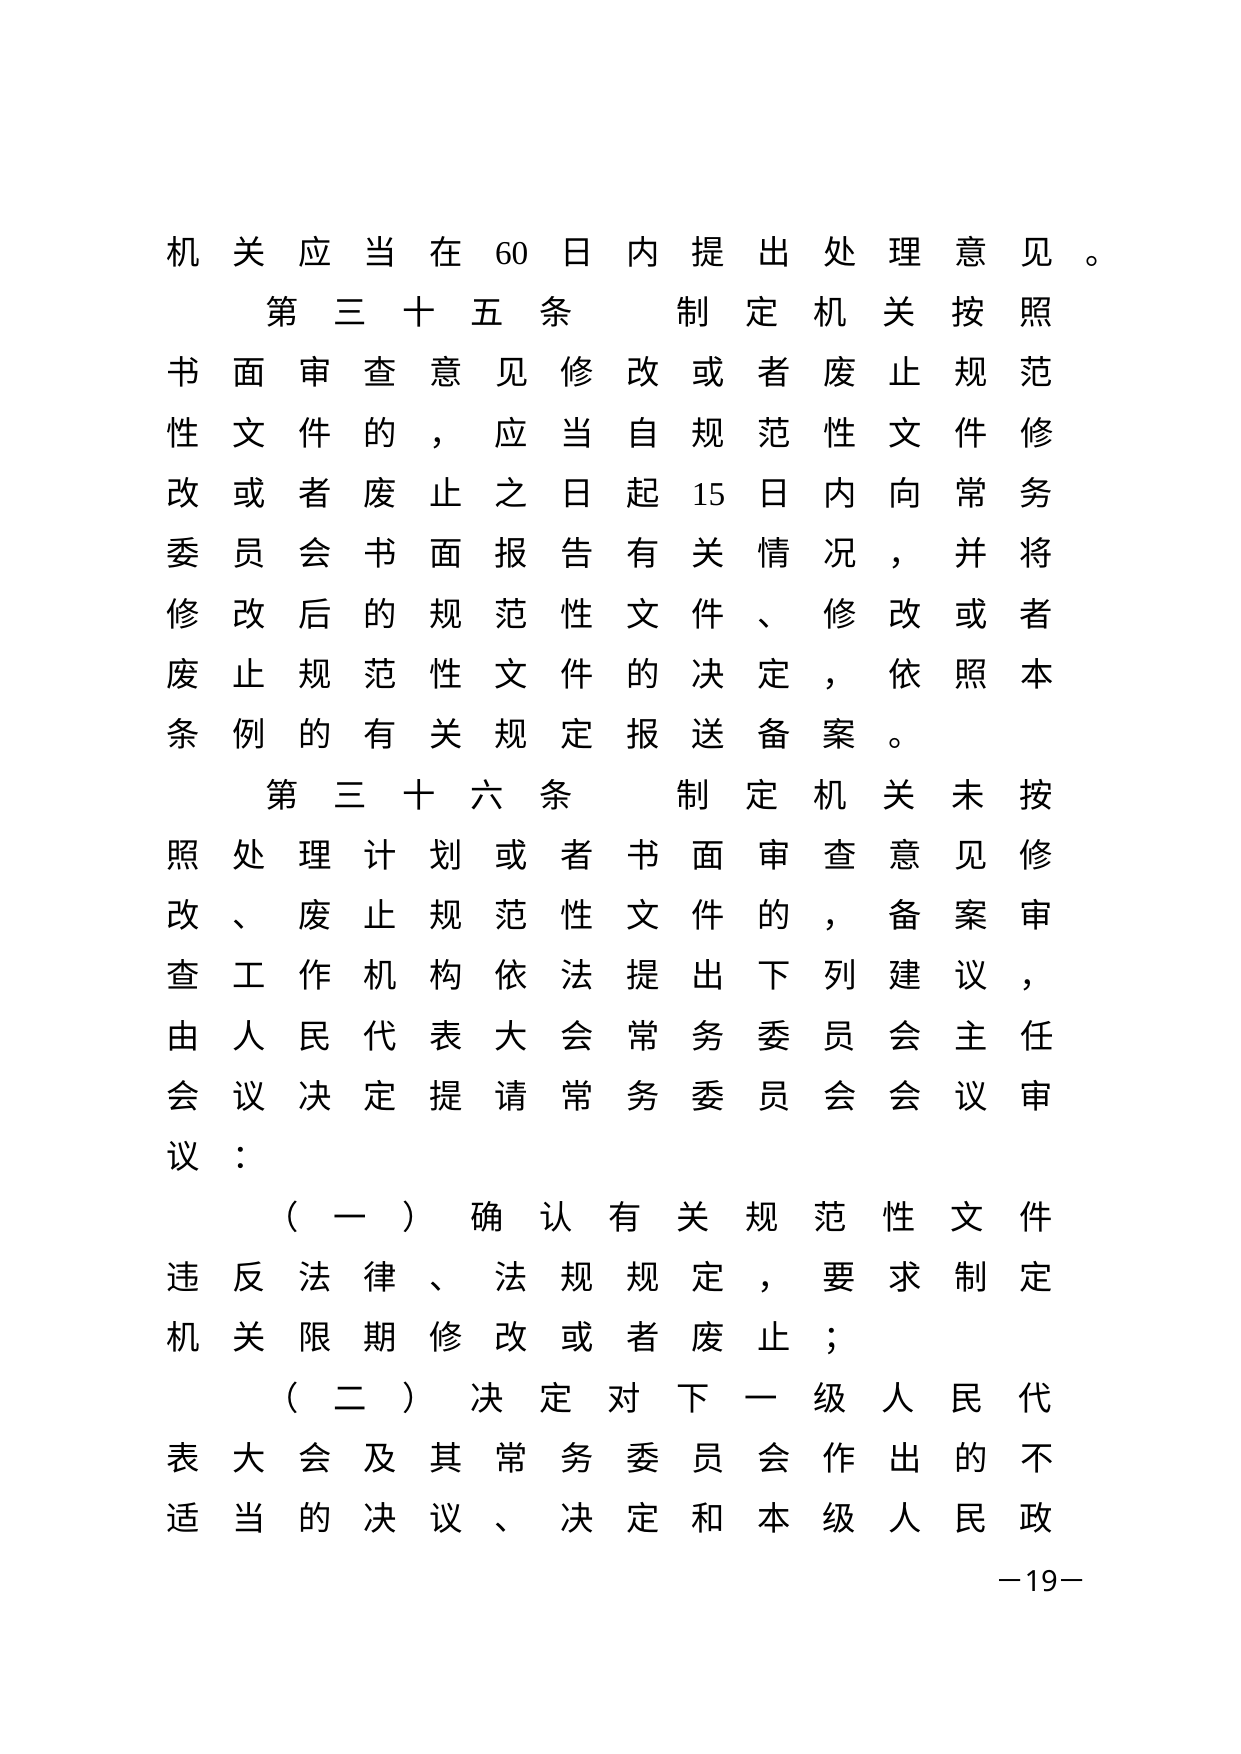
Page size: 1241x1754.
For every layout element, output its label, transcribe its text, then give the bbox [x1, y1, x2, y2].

text 第三十五条 制定机关按照书面审查意见修改或者废止规范性文件的，应当自规范性文件修改或者废止之日起15日内向常务委员会书面报告有关情况，并将修改后的规范性文件、修改或者废止规范性文件的决定，依照本条例的有关规定报送备案。 [167, 280, 1085, 762]
text （二）决定对下一级人民代表大会及其常务委员会作出的不适当的决议、决定和本级人民政府、监察委员会、人民法院、人民检察院制定的不适当的规范性文件依法予以撤销。 [167, 1365, 1085, 1546]
text 第三十四条 经沟通不能取得一致意见的，备案审查工作机构可以提出建议修改或者废止规范性文件的书面审查意见，制定机关应当在60日内提出处理意见。 [167, 219, 1085, 280]
text 第三十六条 制定机关未按照处理计划或者书面审查意见修改、废止规范性文件的，备案审查工作机构依法提出下列建议，由人民代表大会常务委员会主任会议决定提请常务委员会会议审议： [167, 762, 1085, 1184]
text （一）确认有关规范性文件违反法律、法规规定，要求制定机关限期修改或者废止； [167, 1184, 1085, 1365]
